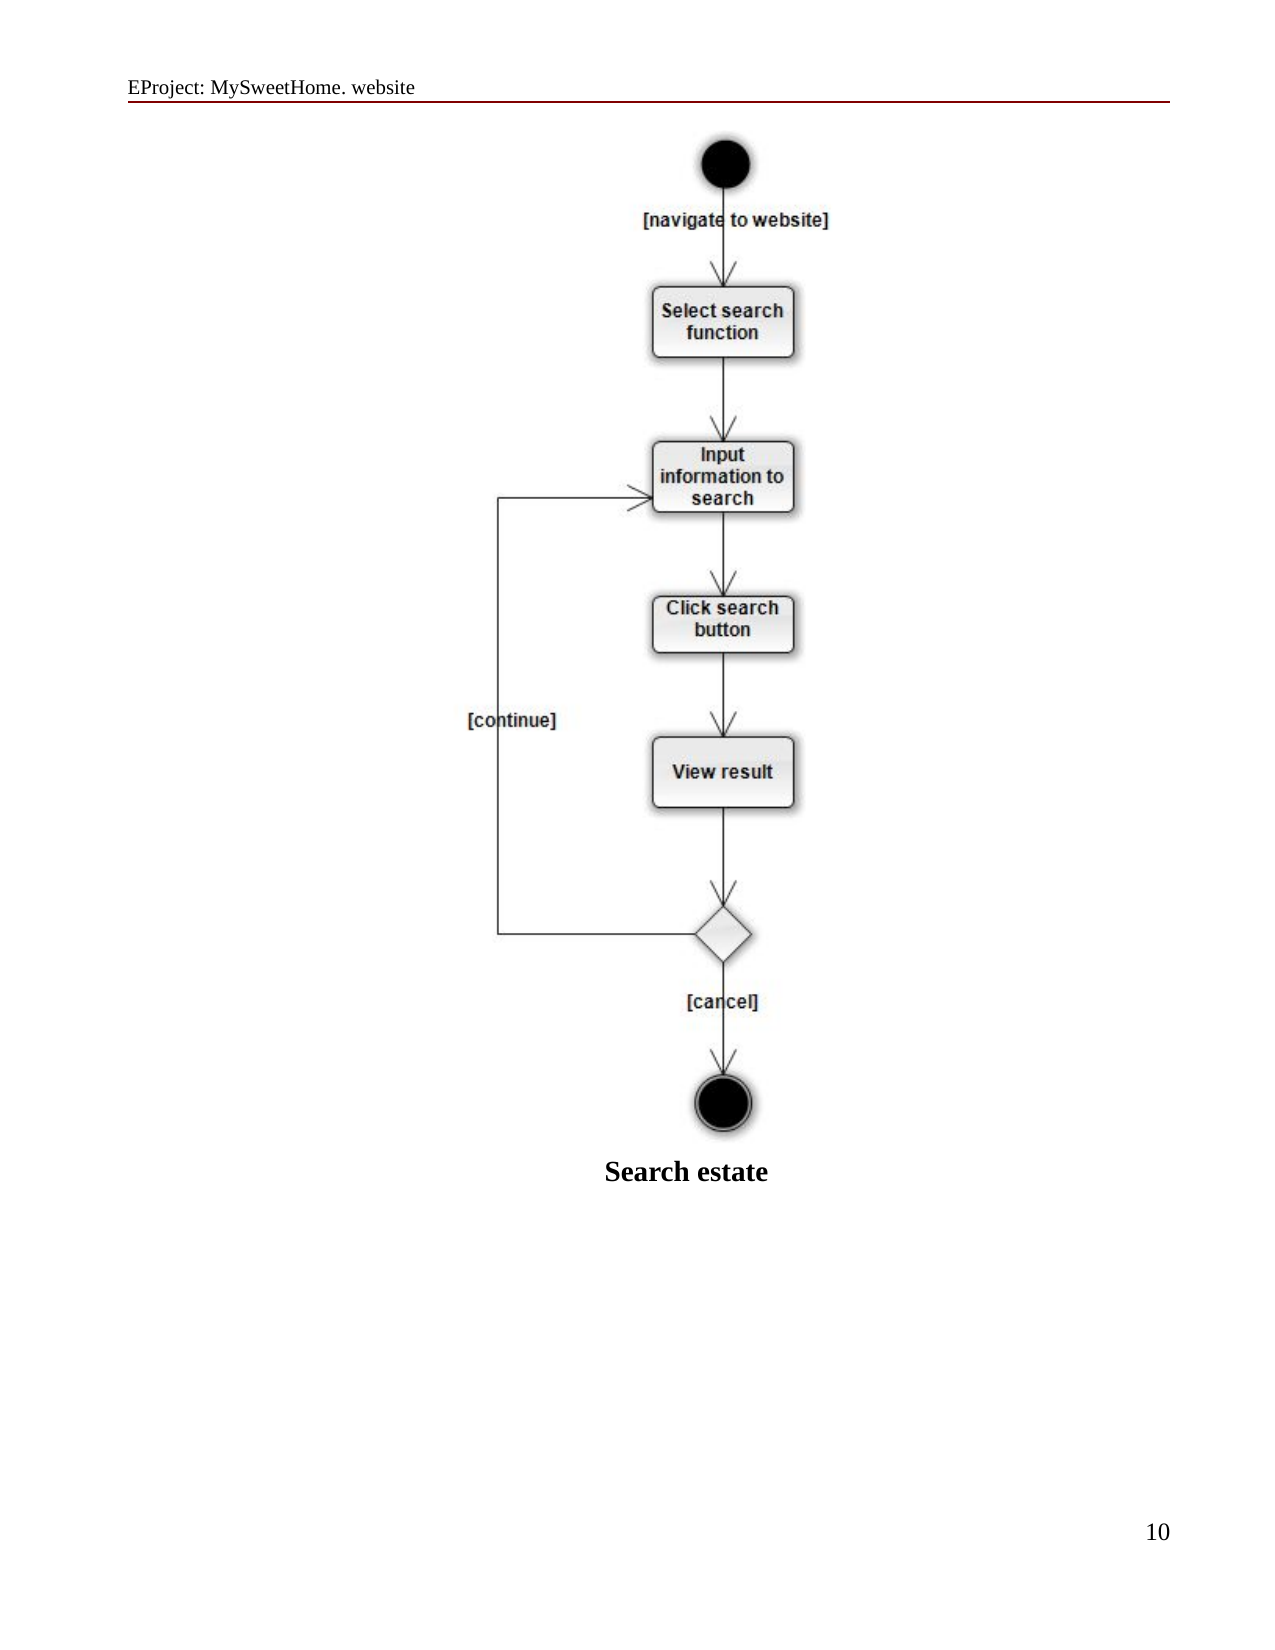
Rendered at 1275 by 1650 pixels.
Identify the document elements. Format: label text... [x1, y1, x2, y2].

title Search estate [202, 1154, 1170, 1187]
picture [380, 130, 992, 1154]
